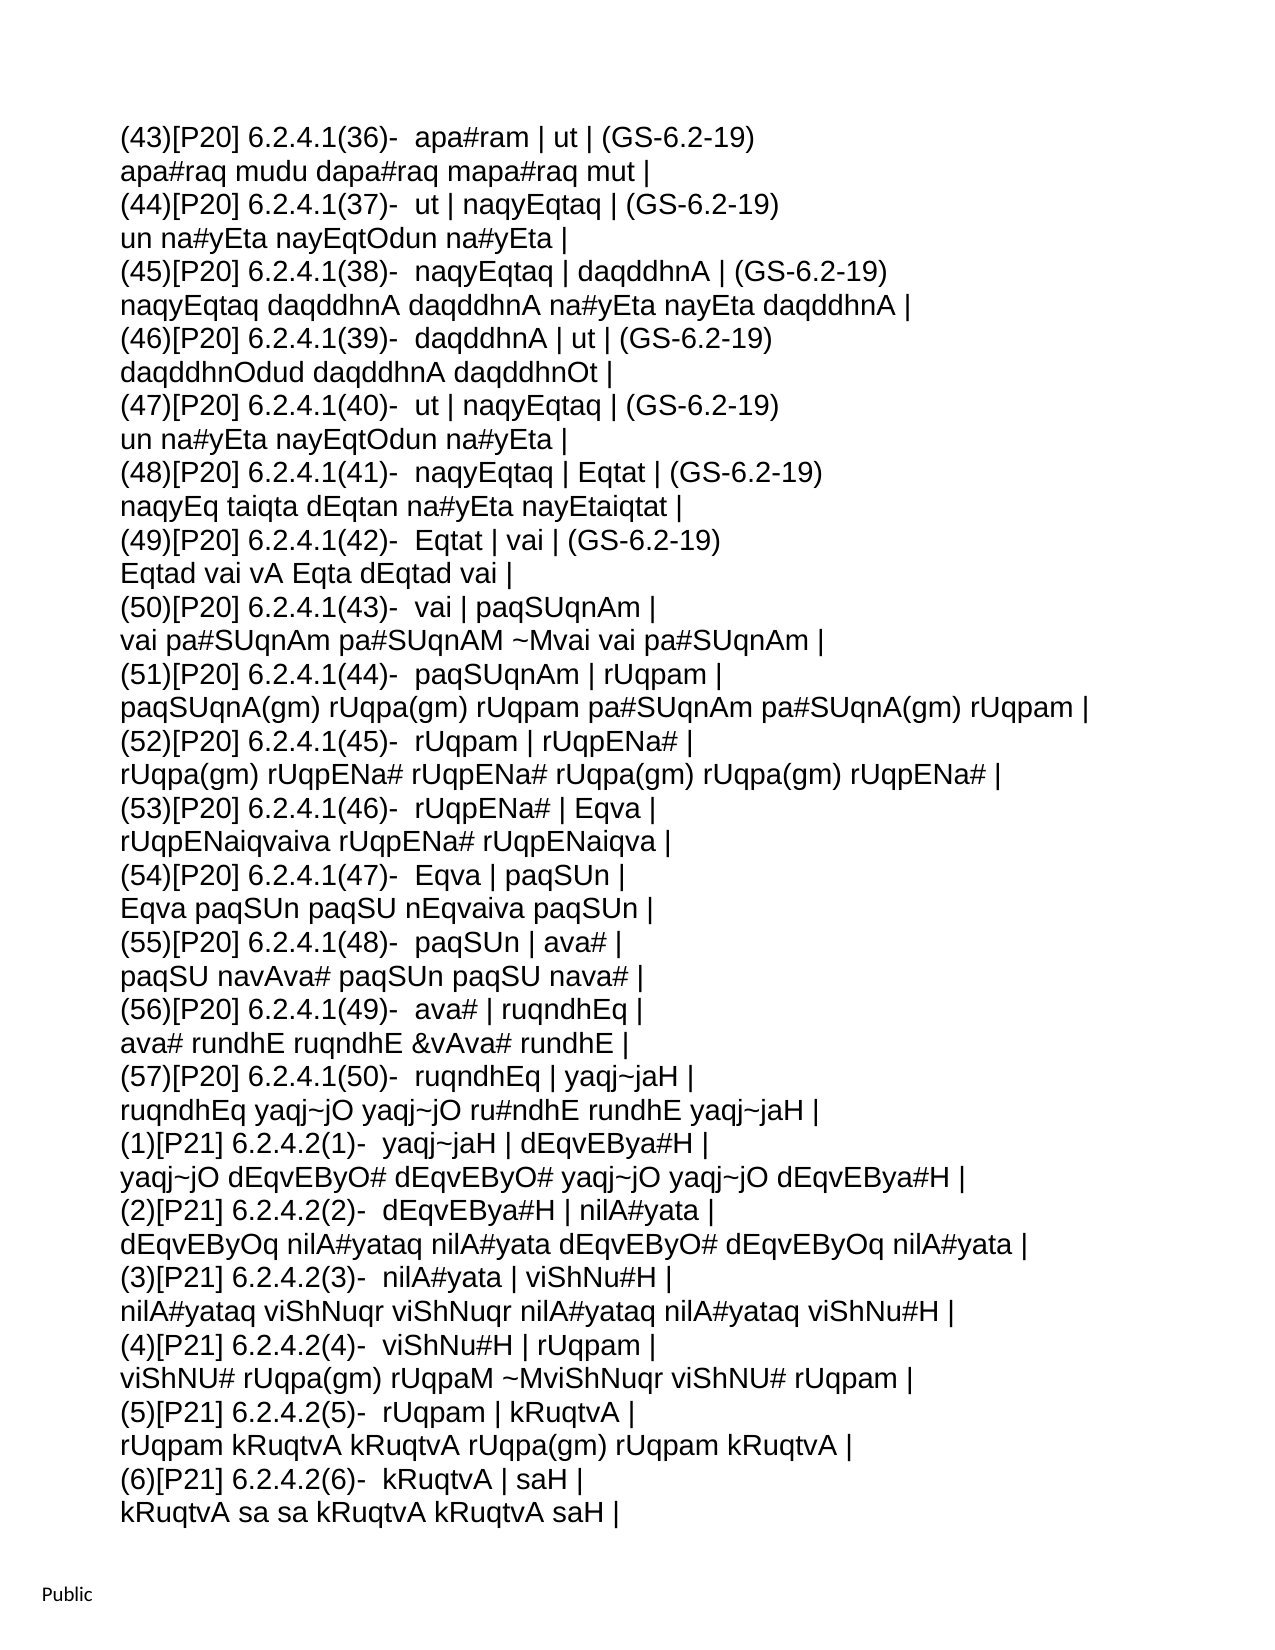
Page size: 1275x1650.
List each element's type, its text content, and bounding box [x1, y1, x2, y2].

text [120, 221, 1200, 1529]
text apa#raq mudu dapa#raq mapa#raq mut | [120, 153, 1200, 187]
text (44)[P20] 6.2.4.1(37)- ut | naqyEqtaq | (GS-6.2-19) [120, 187, 1200, 221]
text (43)[P20] 6.2.4.1(36)- apa#ram | ut | (GS-6.2-19) [120, 120, 1200, 153]
